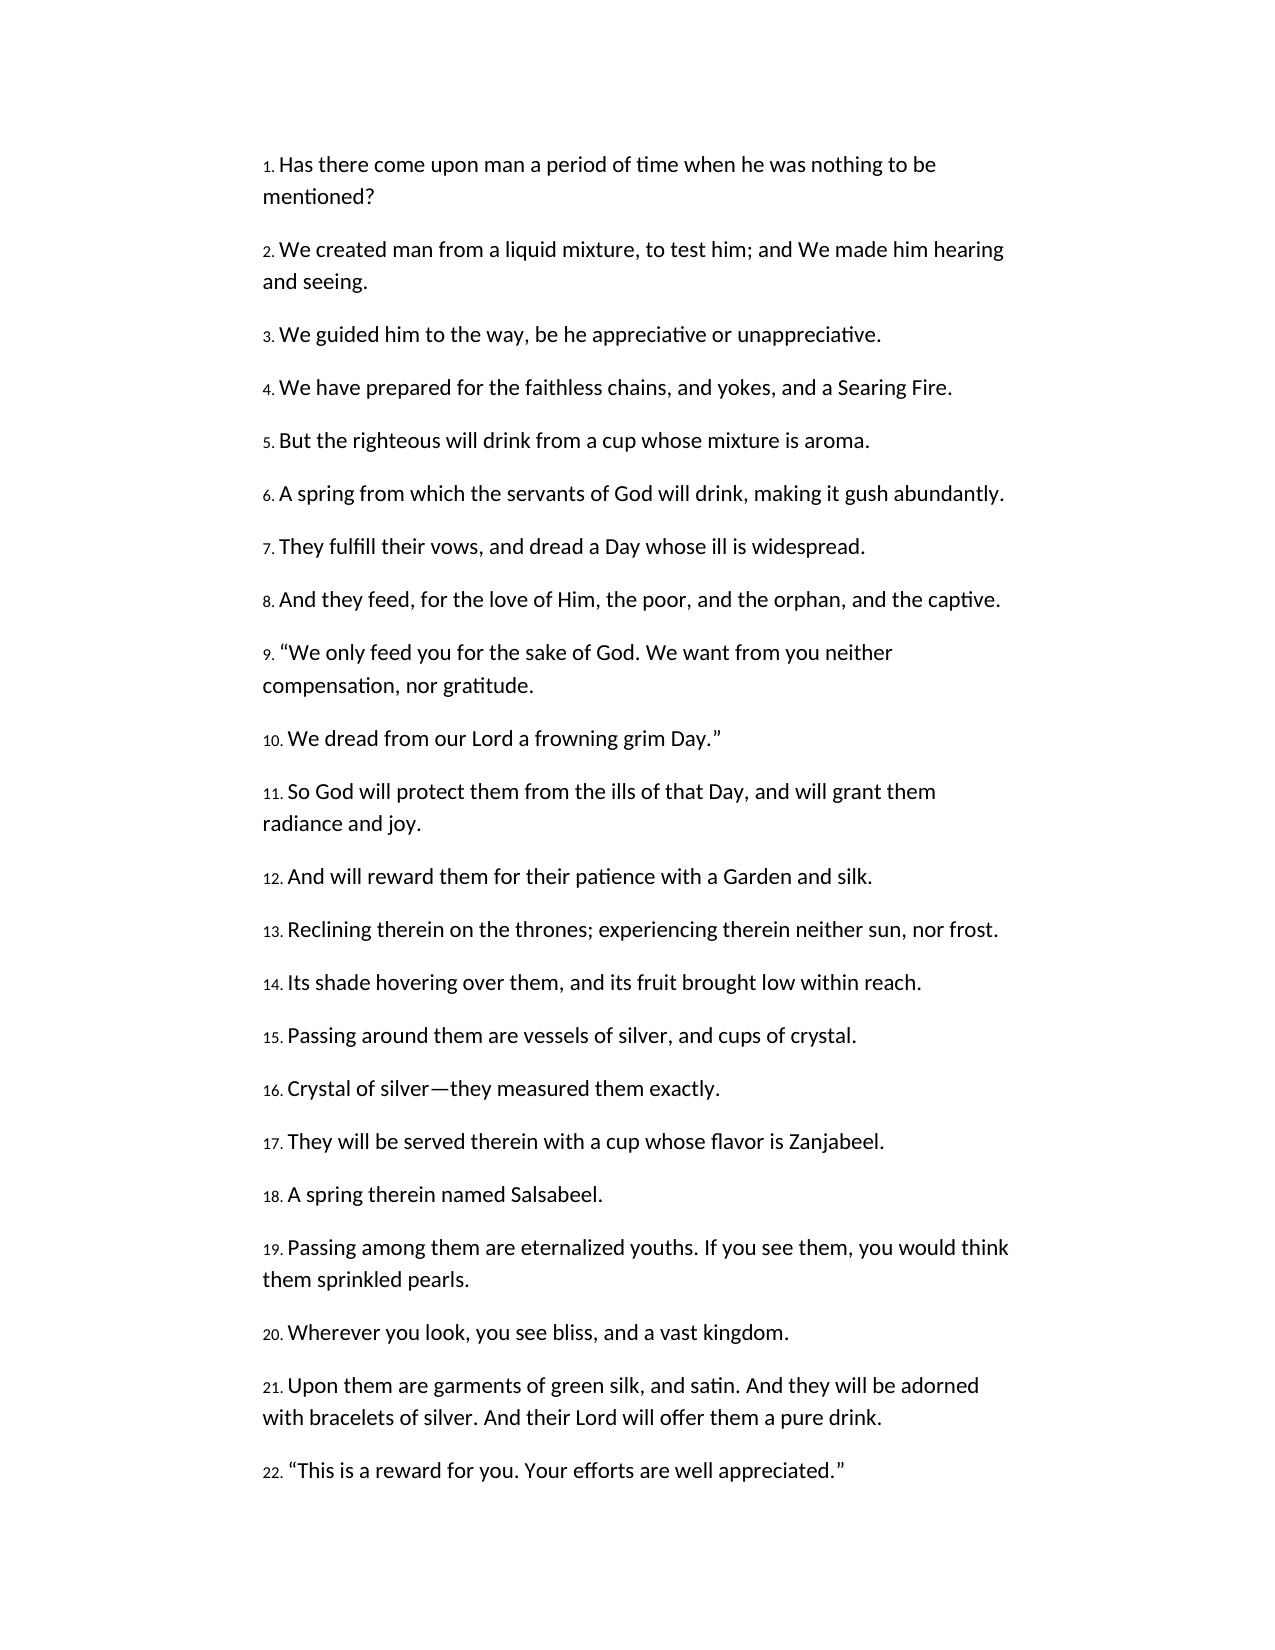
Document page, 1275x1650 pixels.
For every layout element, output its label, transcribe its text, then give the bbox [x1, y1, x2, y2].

text Crystal of silver—they measured them exactly. [262, 1074, 1012, 1102]
text Passing among them are eternalized youths. If you see them, you would think them sprinkled pearls. [262, 1233, 1012, 1293]
text Its shade hovering over them, and its fruit brought low within reach. [262, 968, 1012, 996]
text “This is a reward for you. Your efforts are well appreciated.” [262, 1457, 1012, 1484]
text They will be served therein with a cup whose flavor is Zanjabeel. [262, 1127, 1012, 1155]
text We guided him to the way, be he appreciative or unappreciative. [262, 320, 1012, 348]
text A spring therein named Salsabeel. [262, 1180, 1012, 1208]
text And they feed, for the love of Him, the poor, and the orphan, and the captive. [262, 586, 1012, 613]
text They fulfill their vows, and dread a Day whose ill is widespread. [262, 532, 1012, 561]
text So God will protect them from the ills of that Day, and will grant them radiance and joy. [262, 777, 1012, 837]
text Wherever you look, you see bliss, and a vast kingdom. [262, 1318, 1012, 1346]
text But the righteous will drink from a cup whose mixture is aroma. [262, 426, 1012, 454]
text Reclining therein on the thrones; experiencing therein neither sun, nor frost. [262, 915, 1012, 943]
text And will reward them for their patience with a Garden and silk. [262, 862, 1012, 890]
text A spring from which the servants of God will drink, making it gush abundantly. [262, 479, 1012, 507]
text Upon them are garments of green silk, and satin. And they will be adorned with bracelets of silver. And their Lord will offer them a pure drink. [262, 1371, 1012, 1432]
text “We only feed you for the sake of God. We want from you neither compensation, nor gratitude. [262, 638, 1012, 699]
text We dread from our Lord a frowning grim Day.” [262, 724, 1012, 752]
text Passing around them are vessels of silver, and cups of crystal. [262, 1021, 1012, 1049]
text Has there come upon man a period of time when he was nothing to be mentioned? [262, 150, 1012, 210]
text We have prepared for the faithless chains, and yokes, and a Searing Fire. [262, 373, 1012, 401]
text We created man from a liquid mixture, to test him; and We made him hearing and seeing. [262, 235, 1012, 295]
